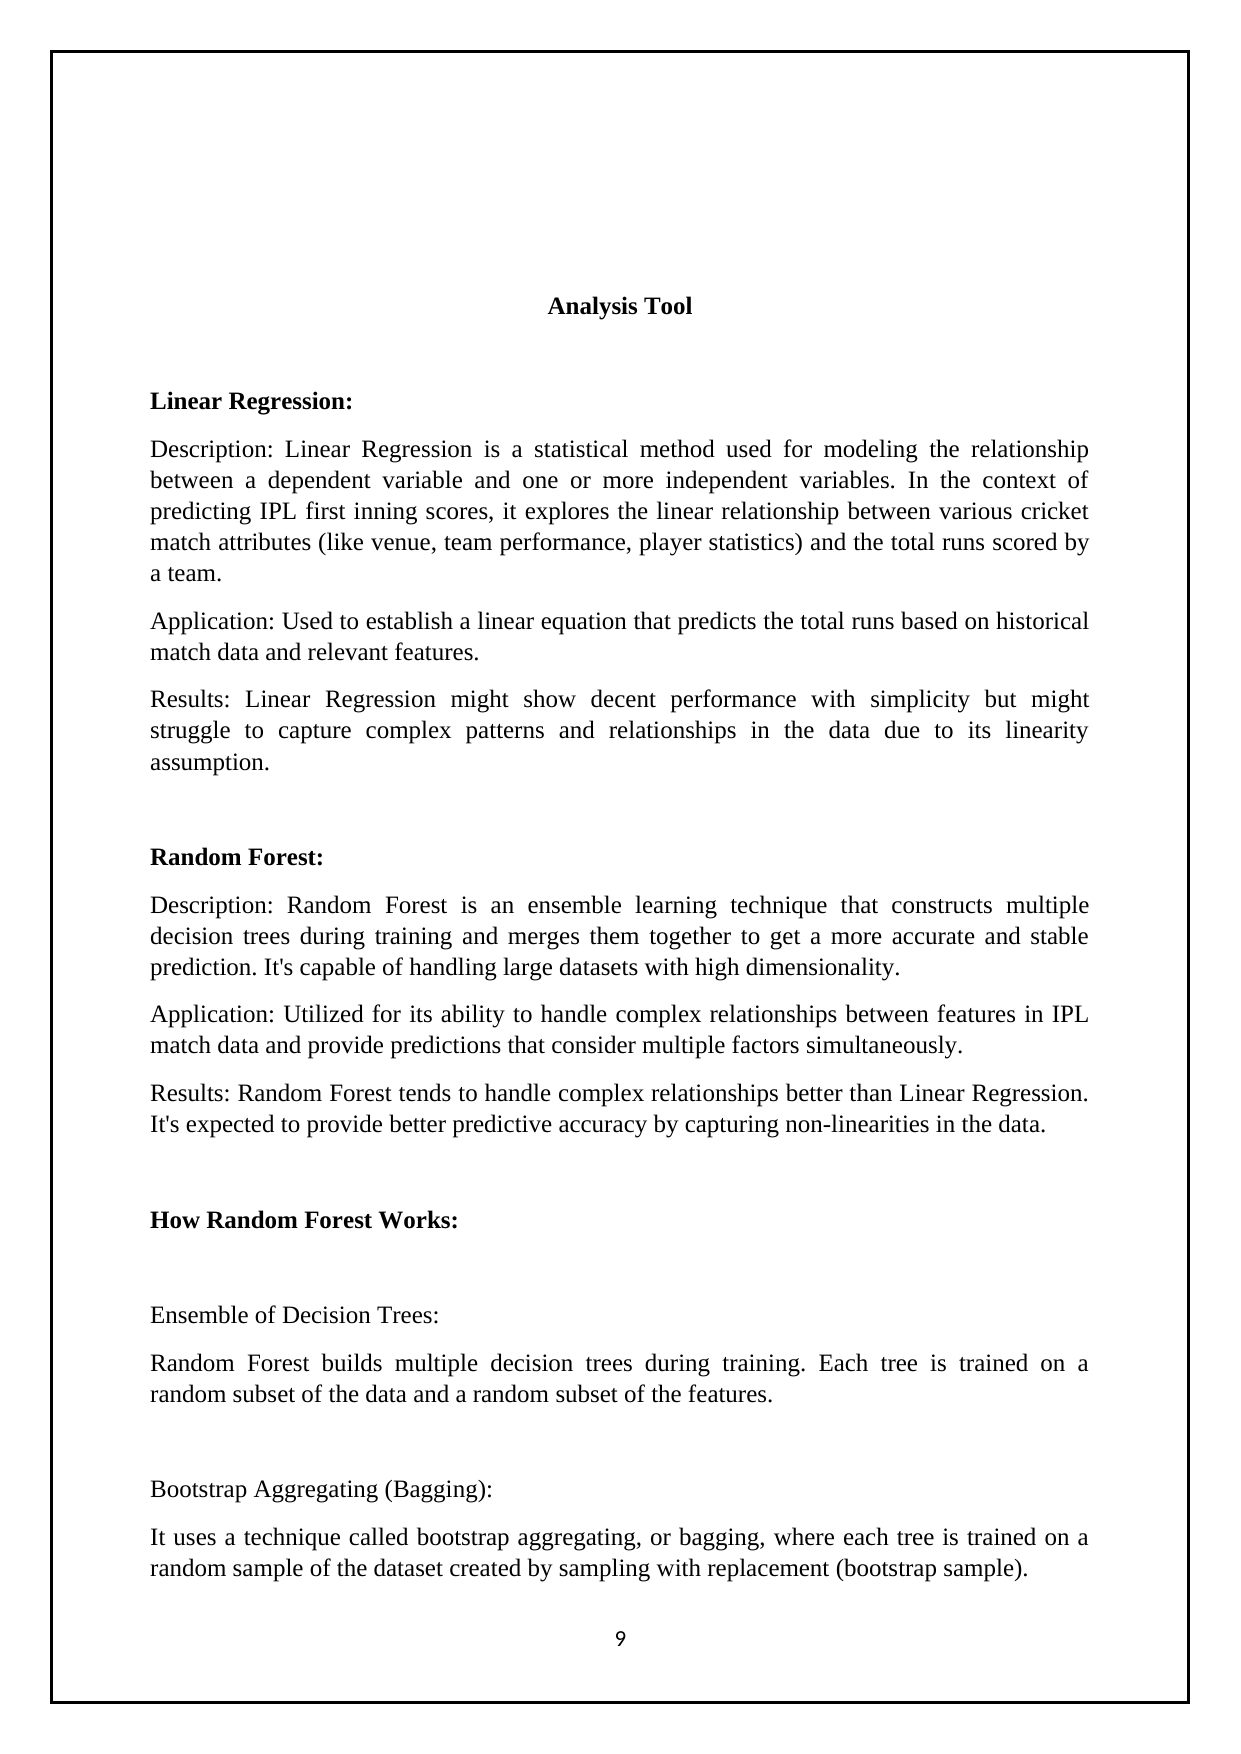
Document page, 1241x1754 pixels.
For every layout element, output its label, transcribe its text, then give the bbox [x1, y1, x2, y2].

text Description: Random Forest is an ensemble learning technique that constructs multiple decision trees during training and merges them together to get a more accurate and stable prediction. It's capable of handling large datasets with high dimensionality. [150, 890, 1090, 981]
text How Random Forest Works: [150, 1205, 1090, 1233]
text Ensemble of Decision Trees: [150, 1300, 1090, 1329]
text It uses a technique called bootstrap aggregating, or bagging, where each tree is trained on a random sample of the dataset created by sampling with replacement (bootstrap sample). [150, 1522, 1090, 1582]
text Application: Used to establish a linear equation that predicts the total runs based on historical match data and relevant features. [150, 606, 1090, 666]
text Random Forest builds multiple decision trees during training. Each tree is trained on a random subset of the data and a random subset of the features. [150, 1348, 1090, 1408]
text Results: Random Forest tends to handle complex relationships better than Linear Regression. It's expected to provide better predictive accuracy by capturing non-linearities in the data. [150, 1078, 1090, 1138]
text Random Forest: [150, 842, 1090, 871]
text Linear Regression: [150, 386, 1090, 415]
text Analysis Tool [150, 291, 1090, 319]
text Application: Utilized for its ability to handle complex relationships between features in IPL match data and provide predictions that consider multiple factors simultaneously. [150, 999, 1090, 1059]
text Results: Linear Regression might show decent performance with simplicity but might struggle to capture complex patterns and relationships in the data due to its linearity assumption. [150, 684, 1090, 775]
text Bootstrap Aggregating (Bagging): [150, 1474, 1090, 1503]
text Description: Linear Regression is a statistical method used for modeling the relationship between a dependent variable and one or more independent variables. In the context of predicting IPL first inning scores, it explores the linear relationship between various cricket match attributes (like venue, team performance, player statistics) and the total runs scored by a team. [150, 434, 1090, 587]
